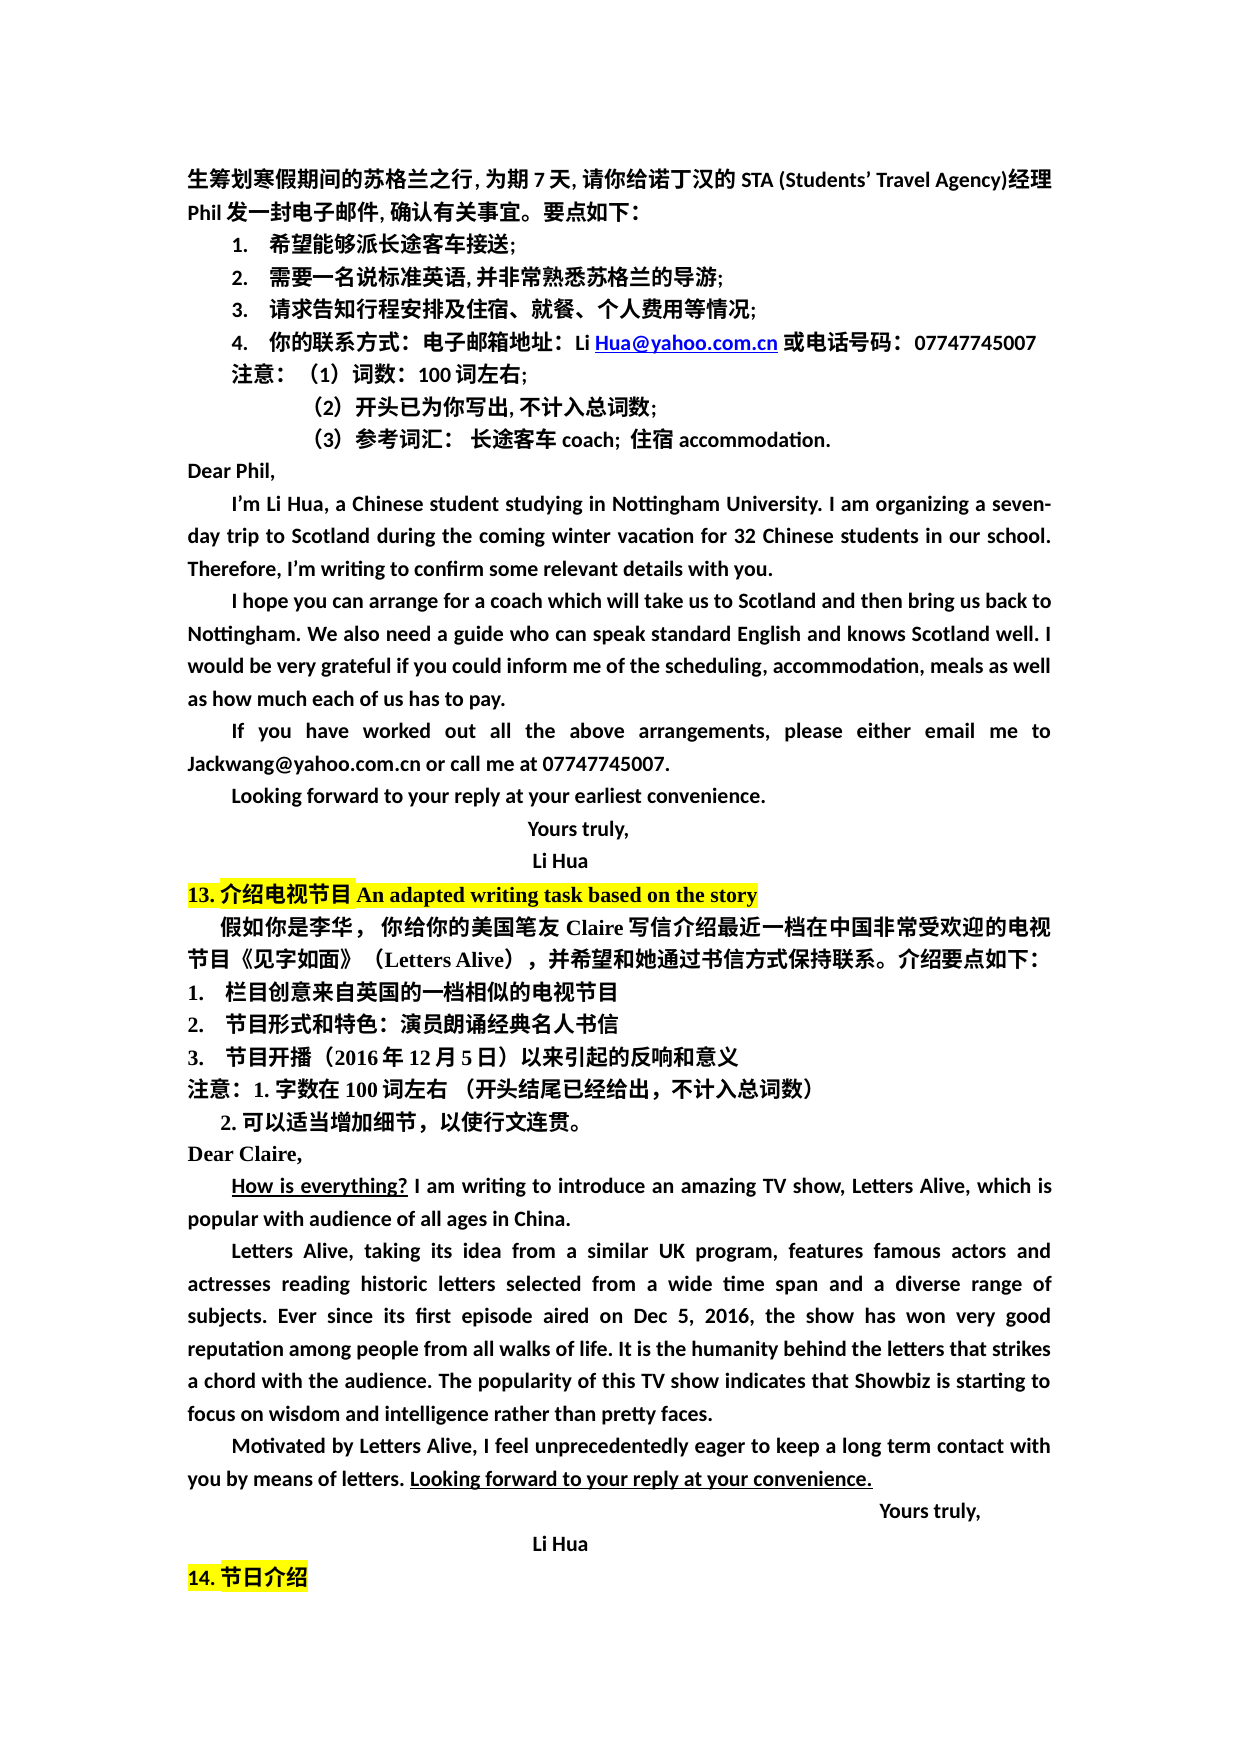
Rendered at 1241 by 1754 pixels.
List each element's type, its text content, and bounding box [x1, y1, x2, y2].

text Yours truly, [187, 1494, 1053, 1527]
list 你的联系方式：电子邮箱地址：Li Hua@yahoo.com.cn 或电话号码：07747745007 [231, 324, 1053, 357]
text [187, 162, 1053, 227]
text Dear Claire, [187, 1137, 1053, 1169]
text （2）开头已为你写出, 不计入总词数; [187, 389, 1053, 422]
list 节目形式和特色：演员朗诵经典名人书信 [187, 1007, 1053, 1039]
text I’m Li Hua, a Chinese student studying in Nottingham University. I am organizing a seven-day trip to Scotland during the coming winter vacation for 32 Chinese students in our school. Therefore, I’m writing to confirm some relevant details with you. [187, 487, 1053, 584]
text 14. 节日介绍 [187, 1559, 1053, 1592]
text Looking forward to your reply at your earliest convenience. [187, 779, 1053, 812]
text If you have worked out all the above arrangements, please either email me to Jackwang@yahoo.com.cn or call me at 07747745007. [187, 714, 1053, 779]
text How is everything? I am writing to introduce an amazing TV show, Letters Alive, which is popular with audience of all ages in China. [187, 1169, 1053, 1234]
text Dear Phil, [187, 454, 1053, 487]
text （3）参考词汇： 长途客车coach; 住宿accommodation. [187, 422, 1053, 454]
list 需要一名说标准英语, 并非常熟悉苏格兰的导游; [231, 259, 1053, 292]
list 节目开播（2016年12月5日）以来引起的反响和意义 [187, 1039, 1053, 1072]
text Motivated by Letters Alive, I feel unprecedentedly eager to keep a long term contact with you by means of letters. Looking forward to your reply at your convenience. [187, 1429, 1053, 1494]
text 假如你是李华， 你给你的美国笔友Claire写信介绍最近一档在中国非常受欢迎的电视节目《见字如面》（Letters Alive），并希望和她通过书信方式保持联系。介绍要点如下： [187, 909, 1053, 974]
text I hope you can arrange for a coach which will take us to Scotland and then bring us back to Nottingham. We also need a guide who can speak standard English and knows Scotland well. I would be very grateful if you could inform me of the scheduling, accommodation, meals as well as how much each of us has to pay. [187, 584, 1053, 714]
list 请求告知行程安排及住宿、就餐、个人费用等情况; [231, 292, 1053, 324]
text Yours truly, [187, 812, 1053, 844]
text 注意：（1）词数：100词左右; [187, 357, 1053, 389]
text Letters Alive, taking its idea from a similar UK program, features famous actors and actresses reading historic letters selected from a wide time span and a diverse range of subjects. Ever since its first episode aired on Dec 5, 2016, the show has won very good reputation among people from all walks of life. It is the humanity behind the letters that strikes a chord with the audience. The popularity of this TV show indicates that Showbiz is starting to focus on wisdom and intelligence rather than pretty faces. [187, 1234, 1053, 1429]
list 希望能够派长途客车接送; [231, 227, 1053, 259]
text 2. 可以适当增加细节，以使行文连贯。 [187, 1104, 1053, 1137]
list 栏目创意来自英国的一档相似的电视节目 [187, 974, 1053, 1007]
text 注意：1. 字数在100词左右 （开头结尾已经给出，不计入总词数） [187, 1072, 1053, 1104]
text 13. 介绍电视节目An adapted writing task based on the story [187, 877, 1053, 909]
text Li Hua [231, 844, 1053, 877]
text Li Hua [231, 1527, 1053, 1559]
